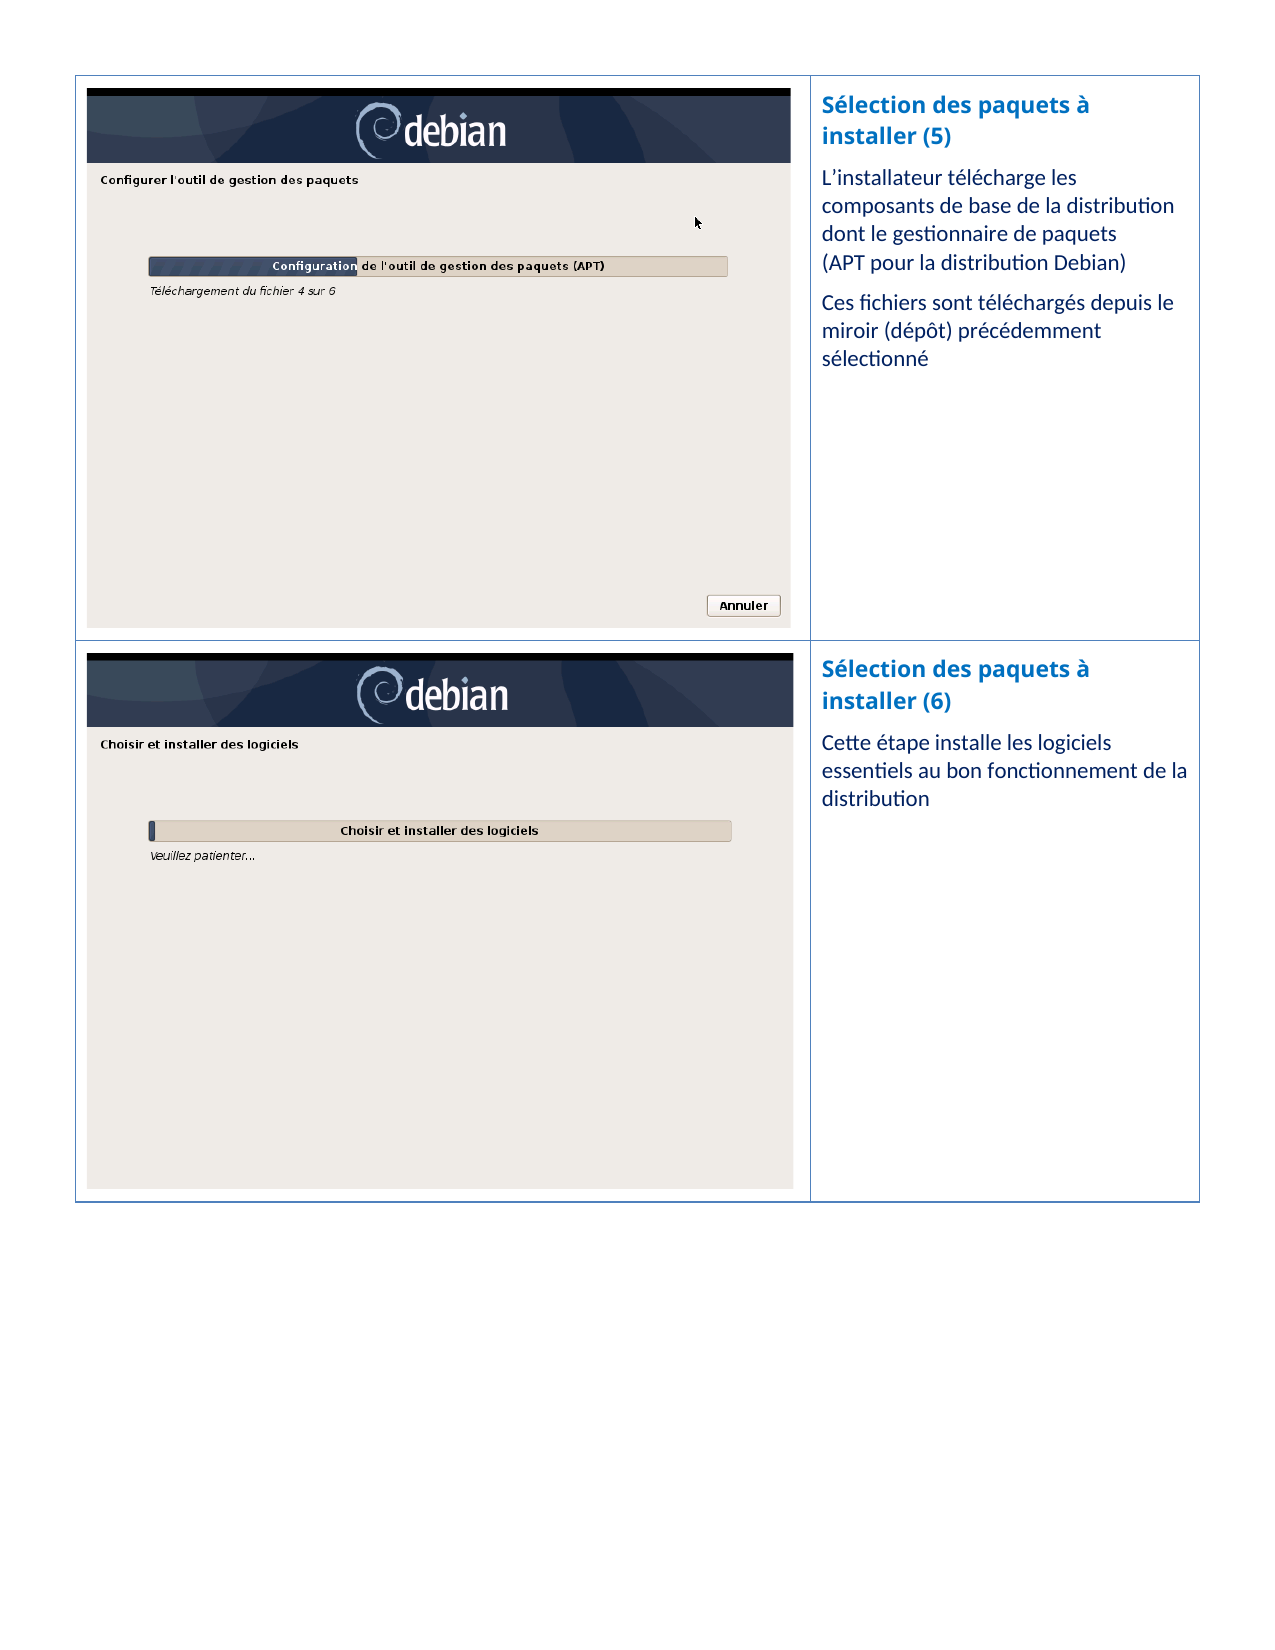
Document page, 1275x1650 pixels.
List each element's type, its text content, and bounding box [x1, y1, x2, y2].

table_cell [76, 76, 810, 640]
table_cell Sélection des paquets à installer (5) L’installateur télécharge les composants de base de la distribution dont le gestionnaire de paquets (APT pour la distribution Debian) Ces fichiers sont téléchargés depuis le miroir (dépôt) précédemment sélectionné [811, 76, 1199, 640]
table_cell [76, 641, 810, 1201]
table_cell Sélection des paquets à installer (6) Cette étape installe les logiciels essentiels au bon fonctionnement de la distribution [811, 641, 1199, 1201]
picture [86, 653, 794, 1189]
picture [86, 88, 791, 628]
